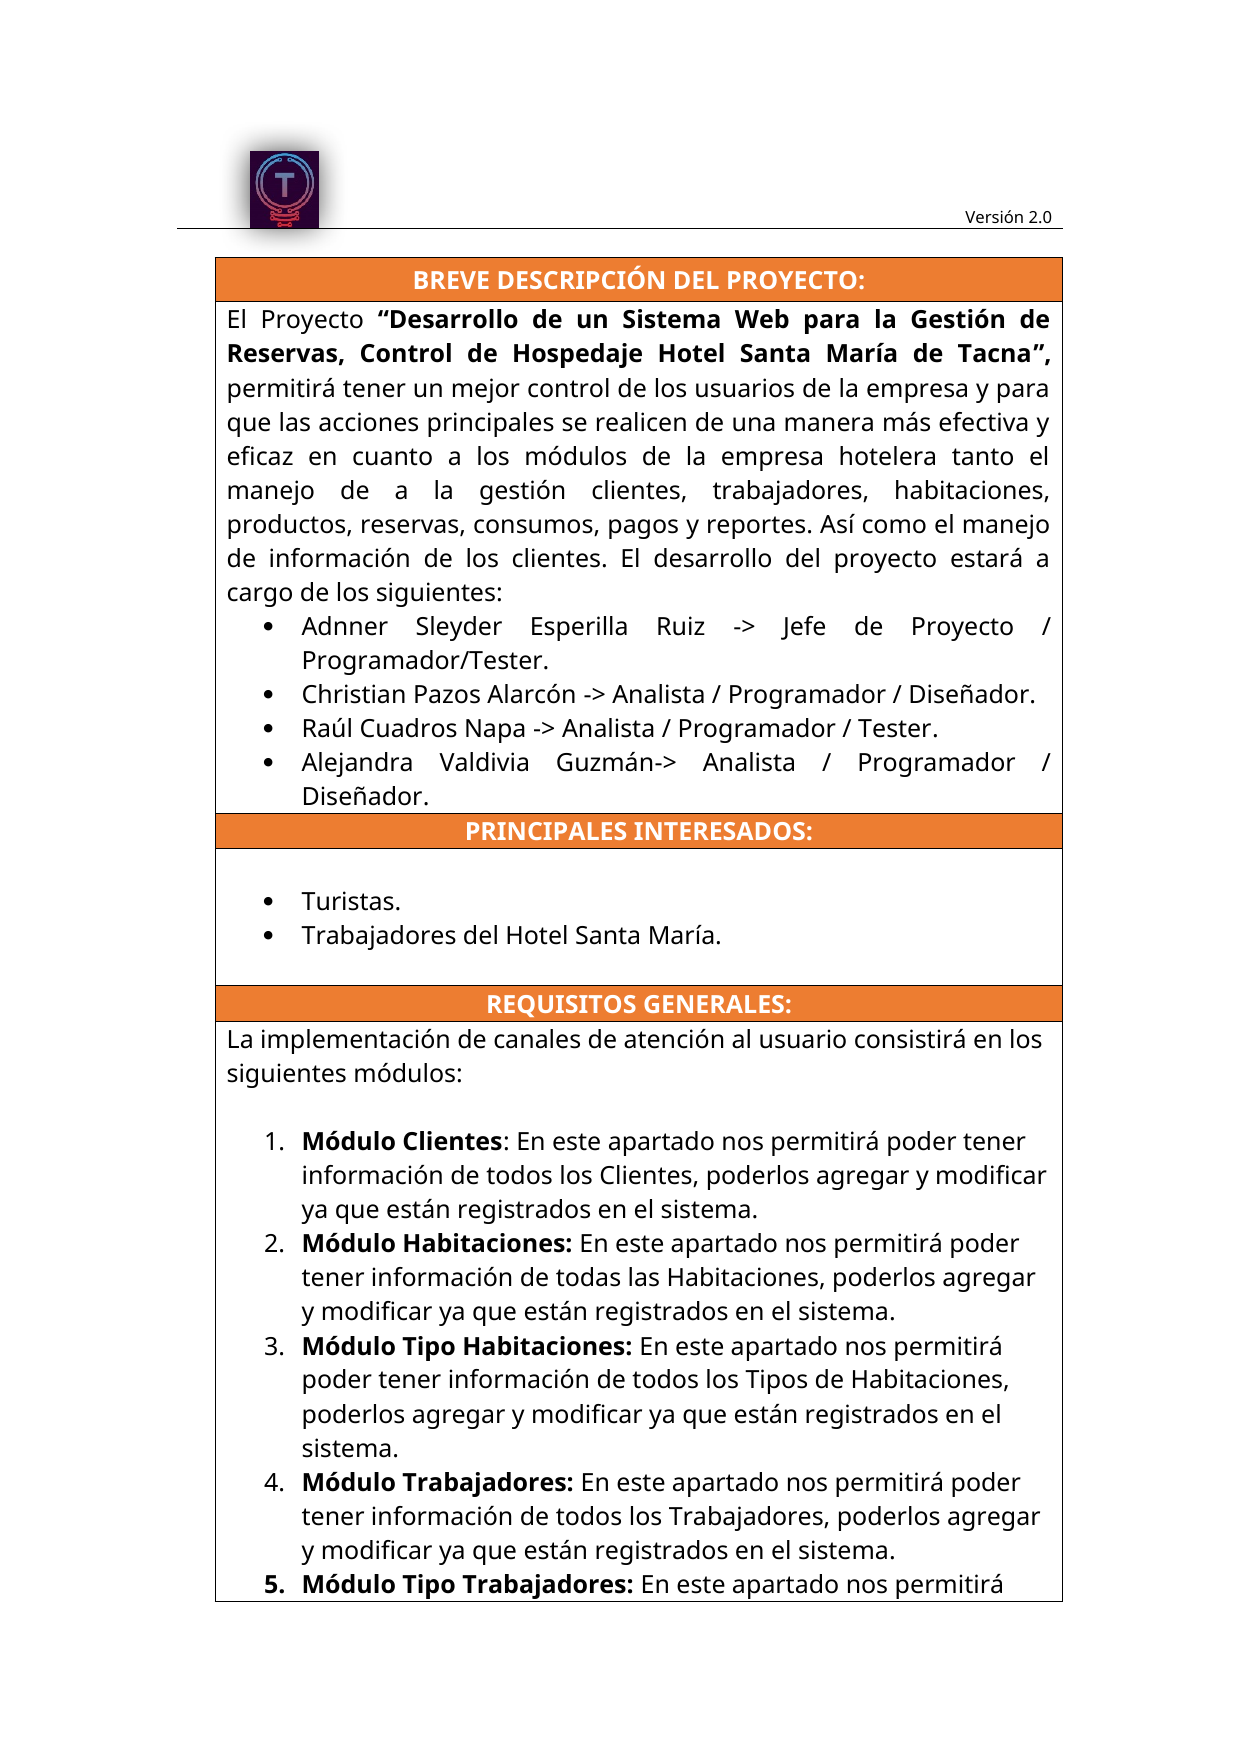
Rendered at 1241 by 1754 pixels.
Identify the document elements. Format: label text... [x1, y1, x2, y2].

picture [250, 151, 319, 228]
table_cell REQUISITOS GENERALES: [216, 986, 1062, 1021]
table_cell El Proyecto “Desarrollo de un Sistema Web para la Gestión de Reservas, Control de Hospedaje Hotel Santa María de Tacna”, permitirá tener un mejor control de los usuarios de la empresa y para que las acciones principales se realicen de una manera más efectiva y eficaz en cuanto a los módulos de la empresa hotelera tanto el manejo de a la gestión clientes, trabajadores, habitaciones, productos, reservas, consumos, pagos y reportes. Así como el manejo de información de los clientes. El desarrollo del proyecto estará a cargo de los siguientes: Adnner Sleyder Esperilla Ruiz -> Jefe de Proyecto / Programador/Tester. Christian Pazos Alarcón -> Analista / Programador / Diseñador. Raúl Cuadros Napa -> Analista / Programador / Tester. Alejandra Valdivia Guzmán-> Analista / Programador / Diseñador. [216, 302, 1062, 813]
table_cell PRINCIPALES INTERESADOS: [216, 814, 1062, 848]
table_cell BREVE DESCRIPCIÓN DEL PROYECTO: [216, 258, 1062, 301]
table_cell Turistas. Trabajadores del Hotel Santa María. [216, 849, 1062, 985]
